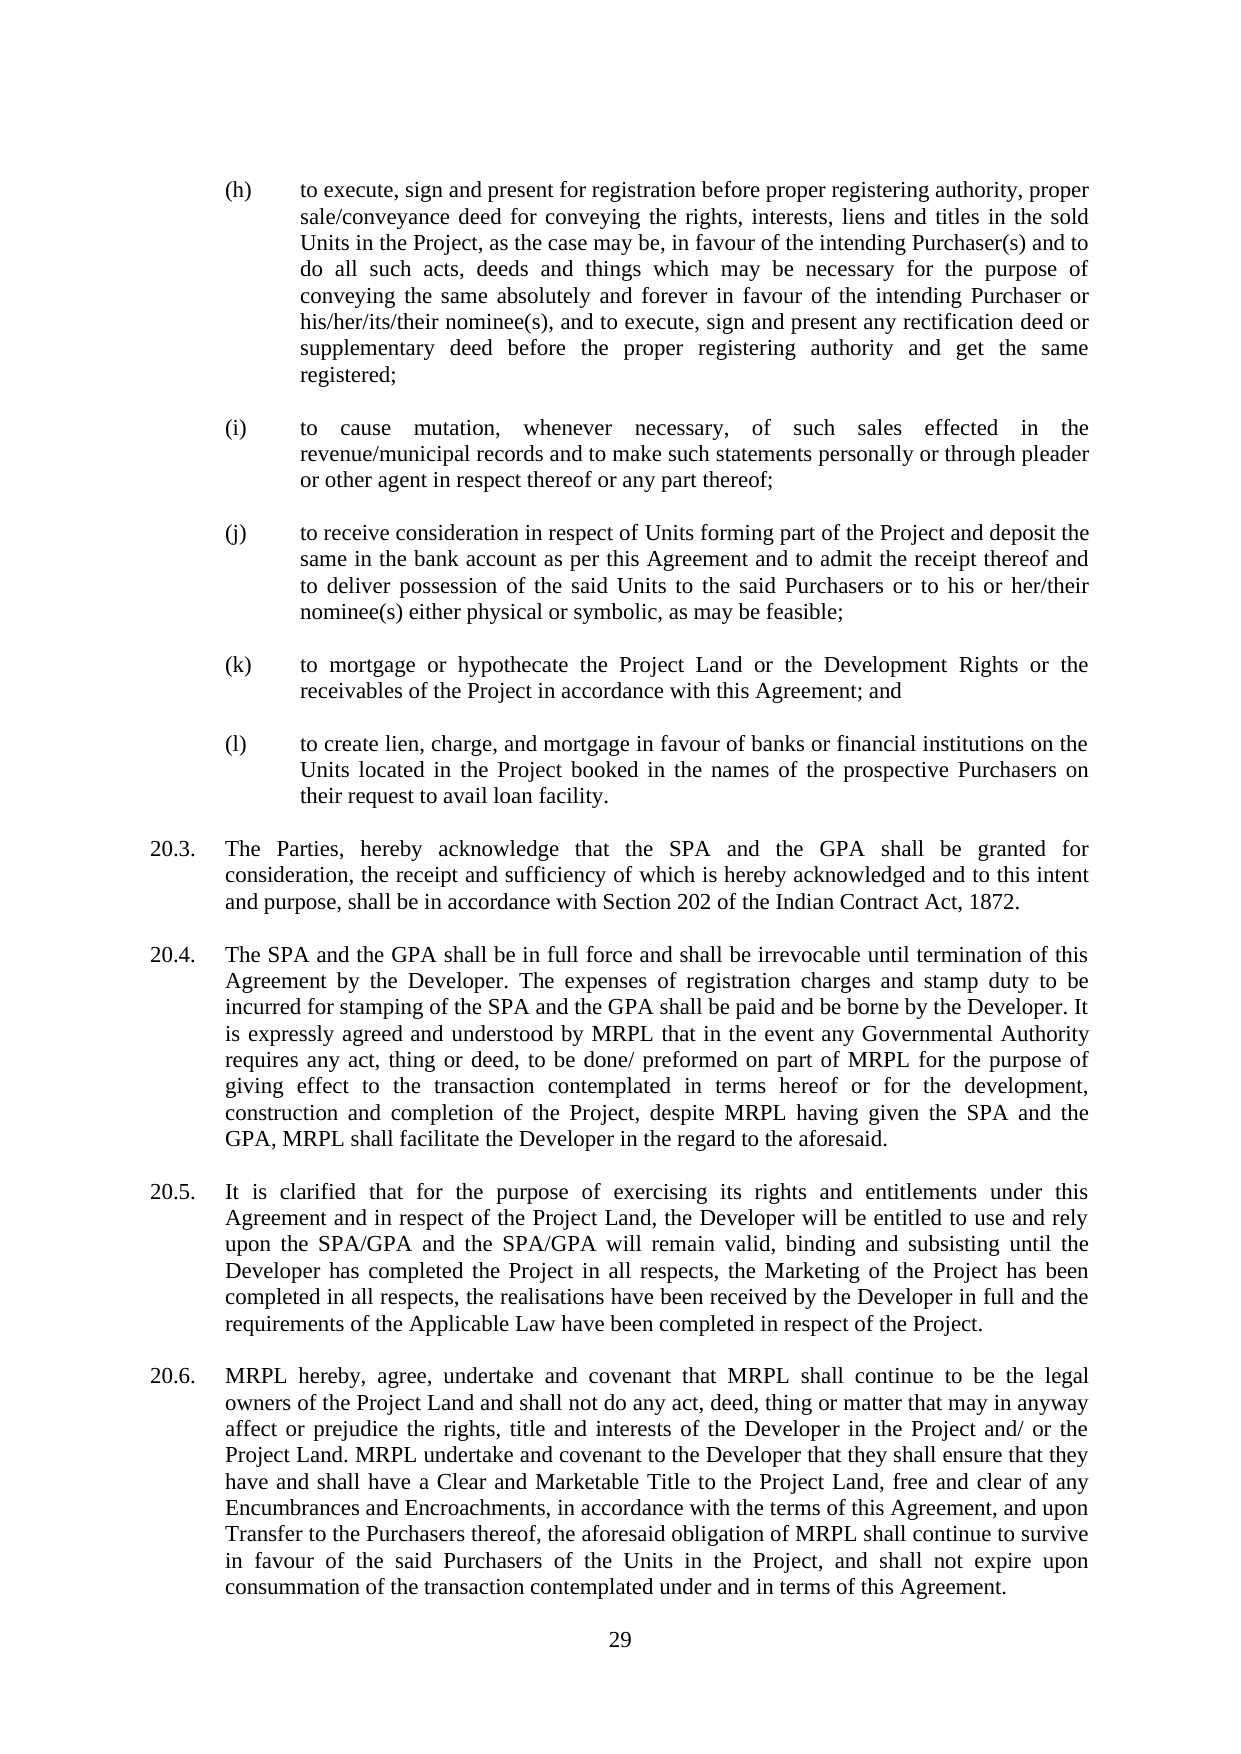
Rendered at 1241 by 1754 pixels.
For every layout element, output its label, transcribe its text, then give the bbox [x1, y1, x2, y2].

list to execute, sign and present for registration before proper registering authority, proper sale/conveyance deed for conveying the rights, interests, liens and titles in the sold Units in the Project, as the case may be, in favour of the intending Purchaser(s) and to do all such acts, deeds and things which may be necessary for the purpose of conveying the same absolutely and forever in favour of the intending Purchaser or his/her/its/their nominee(s), and to execute, sign and present any rectification deed or supplementary deed before the proper registering authority and get the same registered; [225, 176, 1090, 387]
list The SPA and the GPA shall be in full force and shall be irrevocable until termination of this Agreement by the Developer. The expenses of registration charges and stamp duty to be incurred for stamping of the SPA and the GPA shall be paid and be borne by the Developer. It is expressly agreed and understood by MRPL that in the event any Governmental Authority requires any act, thing or deed, to be done/ preformed on part of MRPL for the purpose of giving effect to the transaction contemplated in terms hereof or for the development, construction and completion of the Project, despite MRPL having given the SPA and the GPA, MRPL shall facilitate the Developer in the regard to the aforesaid. [150, 941, 1090, 1151]
list It is clarified that for the purpose of exercising its rights and entitlements under this Agreement and in respect of the Project Land, the Developer will be entitled to use and rely upon the SPA/GPA and the SPA/GPA will remain valid, binding and subsisting until the Developer has completed the Project in all respects, the Marketing of the Project has been completed in all respects, the realisations have been received by the Developer in full and the requirements of the Applicable Law have been completed in respect of the Project. [150, 1178, 1090, 1336]
list to receive consideration in respect of Units forming part of the Project and deposit the same in the bank account as per this Agreement and to admit the receipt thereof and to deliver possession of the said Units to the said Purchasers or to his or her/their nominee(s) either physical or symbolic, as may be feasible; [225, 519, 1090, 624]
list to create lien, charge, and mortgage in favour of banks or financial institutions on the Units located in the Project booked in the names of the prospective Purchasers on their request to avail loan facility. [225, 730, 1090, 809]
list to cause mutation, whenever necessary, of such sales effected in the revenue/municipal records and to make such statements personally or through pleader or other agent in respect thereof or any part thereof; [225, 413, 1090, 493]
list MRPL hereby, agree, undertake and covenant that MRPL shall continue to be the legal owners of the Project Land and shall not do any act, deed, thing or matter that may in anyway affect or prejudice the rights, title and interests of the Developer in the Project and/ or the Project Land. MRPL undertake and covenant to the Developer that they shall ensure that they have and shall have a Clear and Marketable Title to the Project Land, free and clear of any Encumbrances and Encroachments, in accordance with the terms of this Agreement, and upon Transfer to the Purchasers thereof, the aforesaid obligation of MRPL shall continue to survive in favour of the said Purchasers of the Units in the Project, and shall not expire upon consummation of the transaction contemplated under and in terms of this Agreement. [150, 1362, 1090, 1599]
list The Parties, hereby acknowledge that the SPA and the GPA shall be granted for consideration, the receipt and sufficiency of which is hereby acknowledged and to this intent and purpose, shall be in accordance with Section 202 of the Indian Contract Act, 1872. [150, 835, 1090, 914]
list to mortgage or hypothecate the Project Land or the Development Rights or the receivables of the Project in accordance with this Agreement; and [225, 651, 1090, 703]
